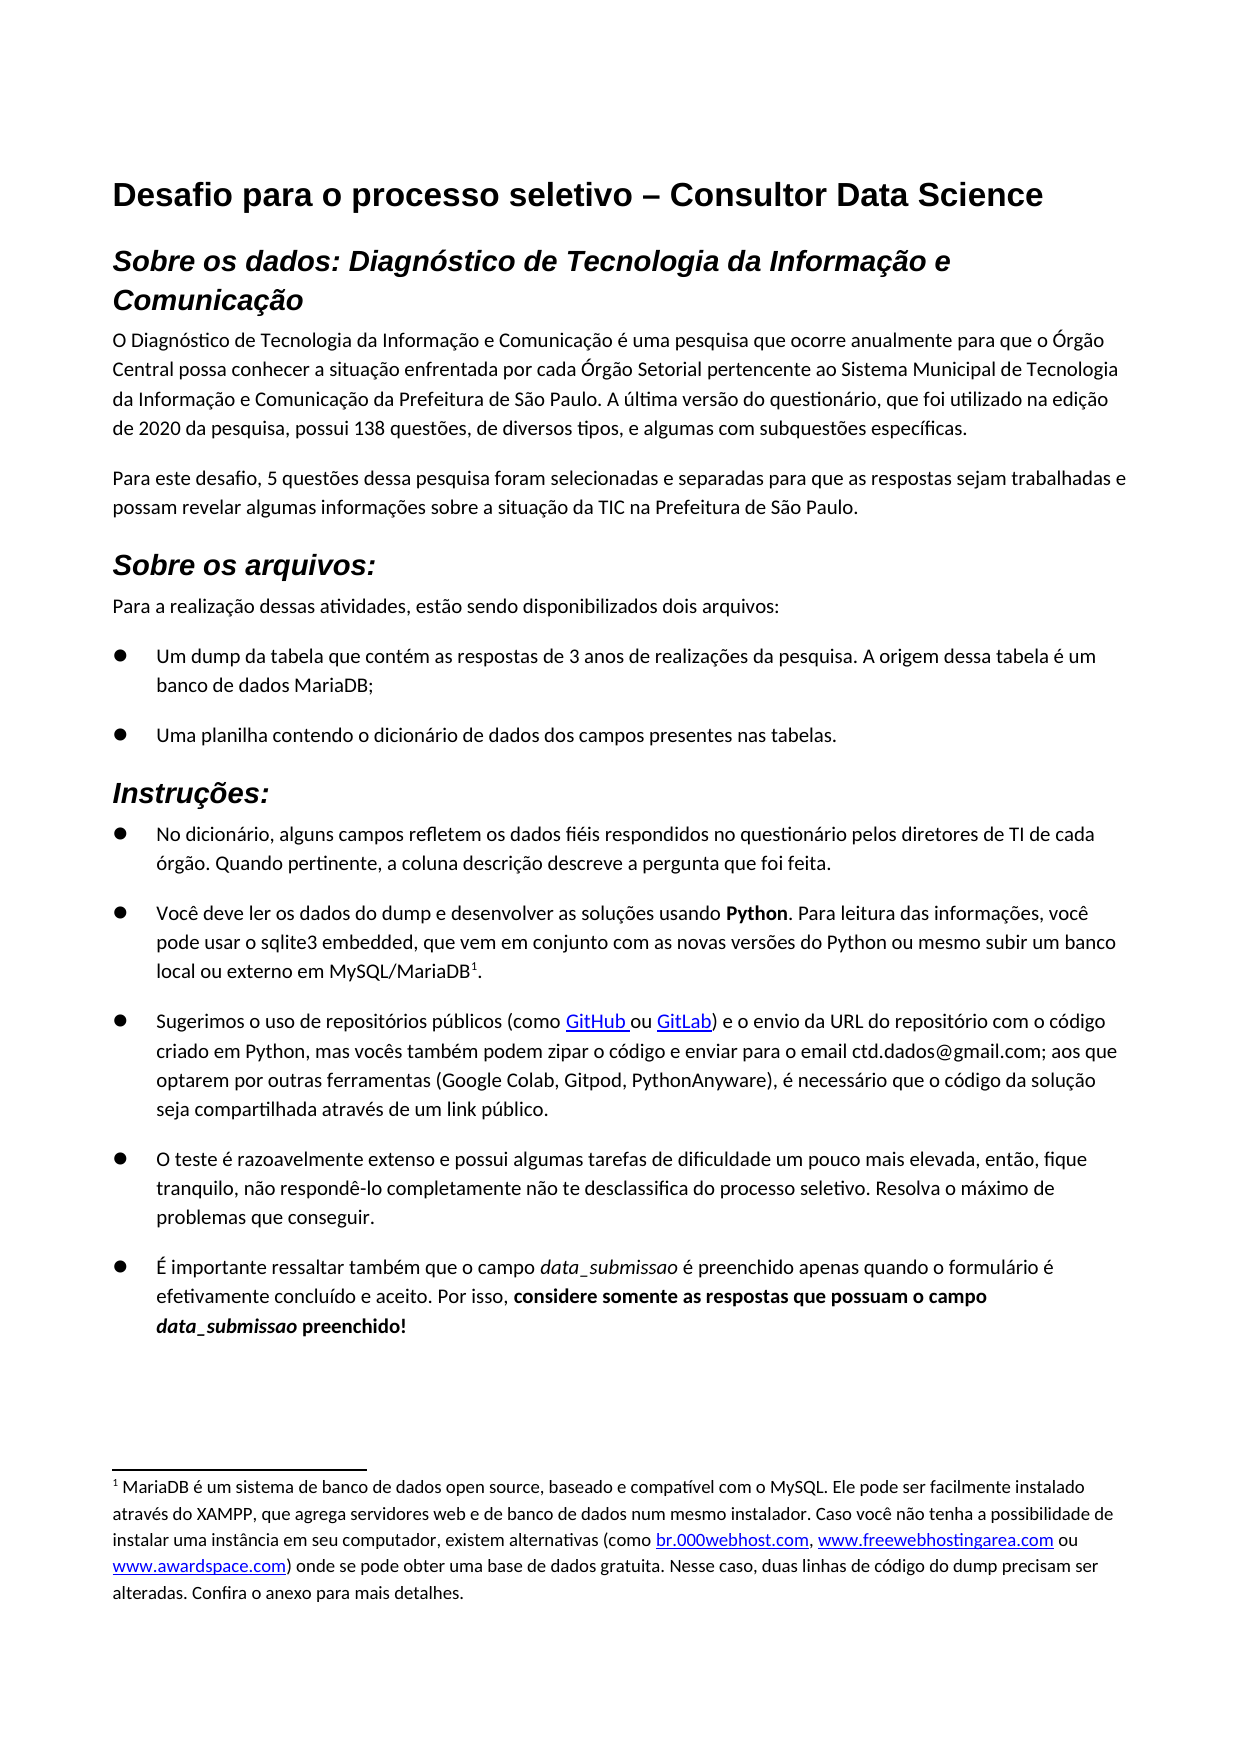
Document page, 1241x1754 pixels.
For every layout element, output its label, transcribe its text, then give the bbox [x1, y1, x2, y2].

list É importante ressaltar também que o campo data_submissao é preenchido apenas quando o formulário é efetivamente concluído e aceito. Por isso, considere somente as respostas que possuam o campo data_submissao preenchido! [112, 1254, 1128, 1338]
text Para este desafio, 5 questões dessa pesquisa foram selecionadas e separadas para que as respostas sejam trabalhadas e possam revelar algumas informações sobre a situação da TIC na Prefeitura de São Paulo. [112, 465, 1128, 519]
list O teste é razoavelmente extenso e possui algumas tarefas de dificuldade um pouco mais elevada, então, fique tranquilo, não respondê-lo completamente não te desclassifica do processo seletivo. Resolva o máximo de problemas que conseguir. [112, 1146, 1128, 1230]
list Você deve ler os dados do dump e desenvolver as soluções usando Python. Para leitura das informações, você pode usar o sqlite3 embedded, que vem em conjunto com as novas versões do Python ou mesmo subir um banco local ou externo em MySQL/MariaDB. [112, 900, 1128, 984]
subtitle Instruções: [112, 776, 1128, 810]
list No dicionário, alguns campos refletem os dados fiéis respondidos no questionário pelos diretores de TI de cada órgão. Quando pertinente, a coluna descrição descreve a pergunta que foi feita. [112, 821, 1128, 876]
subtitle Sobre os arquivos: [112, 548, 1128, 582]
list Uma planilha contendo o dicionário de dados dos campos presentes nas tabelas. [112, 722, 1128, 748]
list Sugerimos o uso de repositórios públicos (como GitHub ou GitLab) e o envio da URL do repositório com o código criado em Python, mas vocês também podem zipar o código e enviar para o email ctd.dados@gmail.com; aos que optarem por outras ferramentas (Google Colab, Gitpod, PythonAnyware), é necessário que o código da solução seja compartilhada através de um link público. [112, 1009, 1128, 1122]
text O Diagnóstico de Tecnologia da Informação e Comunicação é uma pesquisa que ocorre anualmente para que o Órgão Central possa conhecer a situação enfrentada por cada Órgão Setorial pertencente ao Sistema Municipal de Tecnologia da Informação e Comunicação da Prefeitura de São Paulo. A última versão do questionário, que foi utilizado na edição de 2020 da pesquisa, possui 138 questões, de diversos tipos, e algumas com subquestões específicas. [112, 327, 1128, 440]
subtitle Sobre os dados: Diagnóstico de Tecnologia da Informação e Comunicação [112, 244, 1128, 316]
text Para a realização dessas atividades, estão sendo disponibilizados dois arquivos: [112, 593, 1128, 618]
list Um dump da tabela que contém as respostas de 3 anos de realizações da pesquisa. A origem dessa tabela é um banco de dados MariaDB; [112, 643, 1128, 698]
subtitle Desafio para o processo seletivo – Consultor Data Science [112, 175, 1128, 213]
